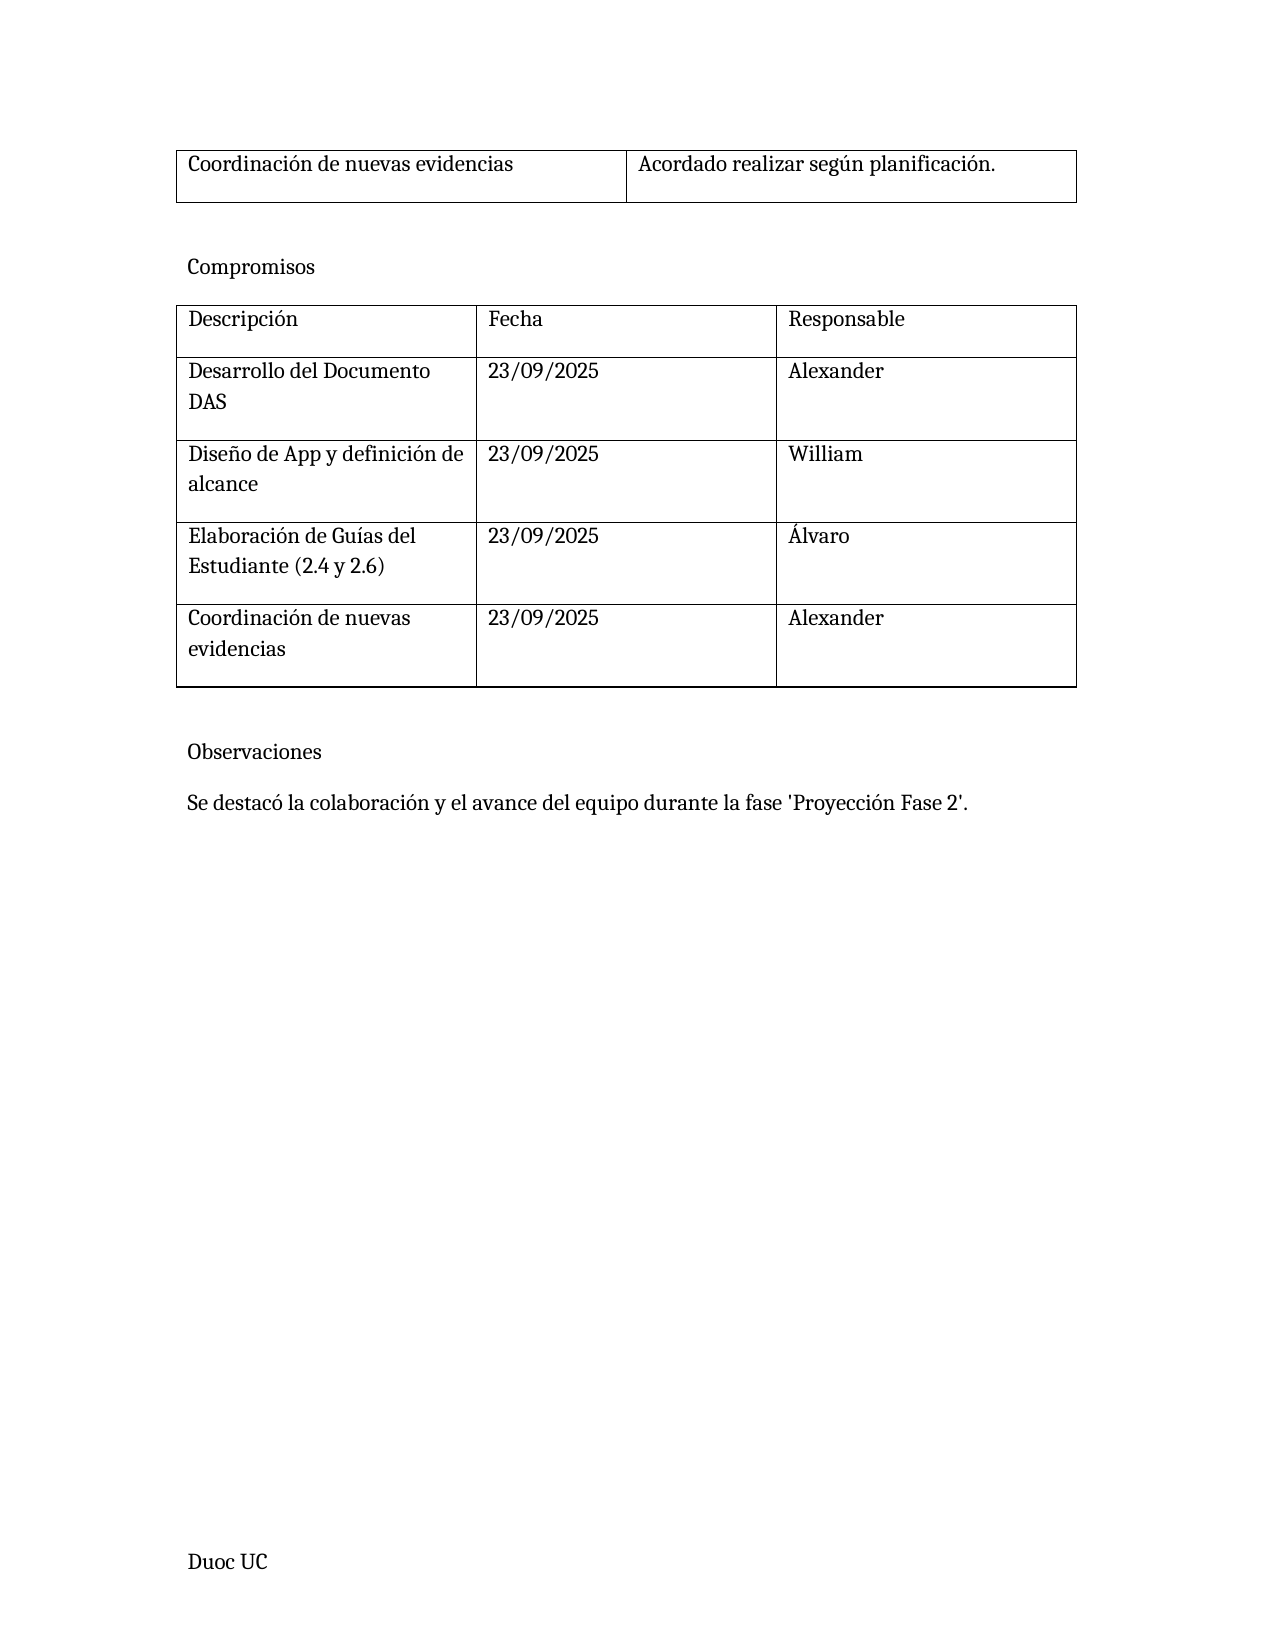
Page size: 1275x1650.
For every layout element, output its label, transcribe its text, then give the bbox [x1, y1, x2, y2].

table_cell 23/09/2025 [477, 605, 776, 686]
table_cell 23/09/2025 [477, 358, 776, 439]
table_cell 23/09/2025 [477, 523, 776, 604]
text Compromisos [187, 254, 1087, 281]
table_header Descripción [177, 306, 476, 357]
table_header Fecha [477, 306, 776, 357]
table_cell Álvaro [777, 523, 1076, 604]
table_cell Alexander [777, 605, 1076, 686]
table_cell William [777, 441, 1076, 522]
text Observaciones [187, 738, 1087, 765]
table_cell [627, 151, 1076, 202]
table_header Responsable [777, 306, 1076, 357]
table_cell Coordinación de nuevas evidencias [177, 605, 476, 686]
table_cell Elaboración de Guías del Estudiante (2.4 y 2.6) [177, 523, 476, 604]
text Se destacó la colaboración y el avance del equipo durante la fase 'Proyección Fase 2'. [187, 789, 1087, 816]
table_cell Diseño de App y definición de alcance [177, 441, 476, 522]
table_cell Coordinación de nuevas evidencias [177, 151, 626, 202]
table_cell Alexander [777, 358, 1076, 439]
table_cell 23/09/2025 [477, 441, 776, 522]
table_cell Desarrollo del Documento DAS [177, 358, 476, 439]
